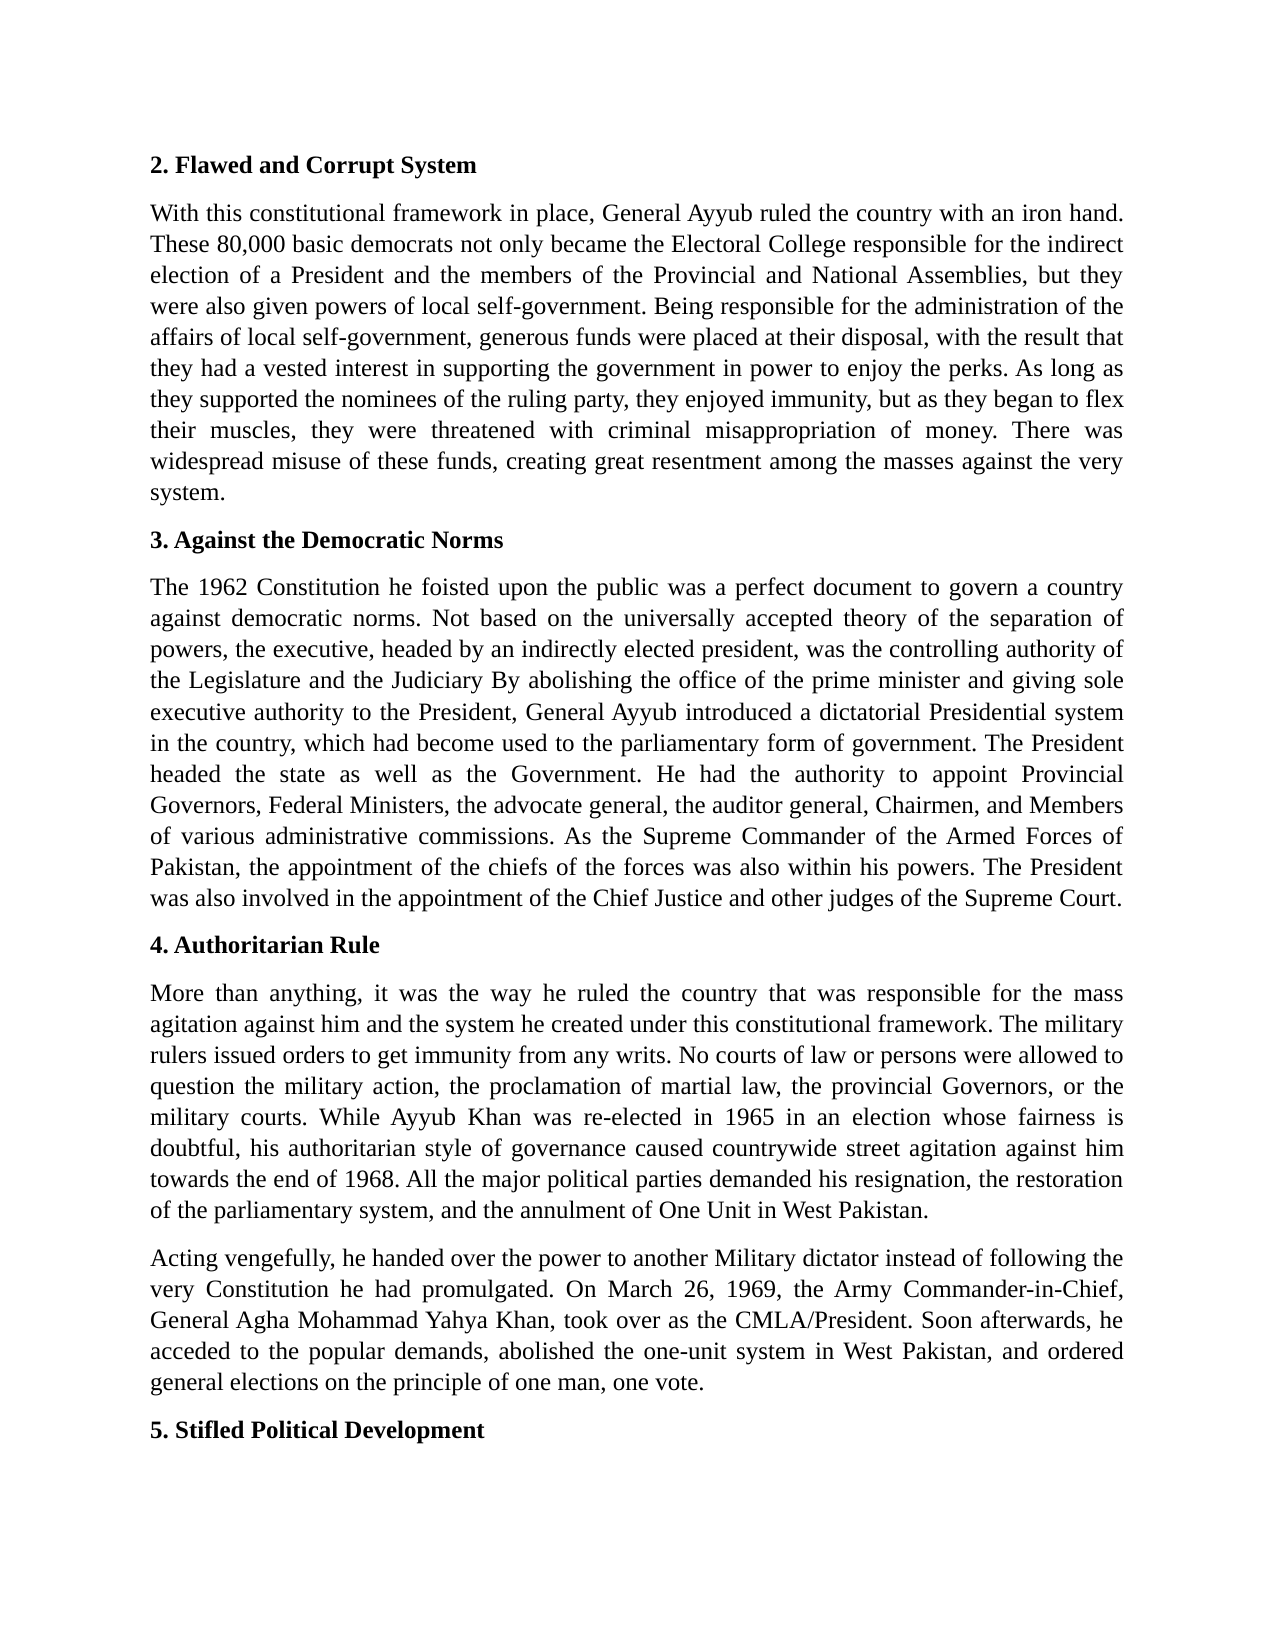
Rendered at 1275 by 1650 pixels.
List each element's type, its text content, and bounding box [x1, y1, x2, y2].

text 4. Authoritarian Rule [150, 931, 1125, 959]
text More than anything, it was the way he ruled the country that was responsible for the mass agitation against him and the system he created under this constitutional framework. The military rulers issued orders to get immunity from any writs. No courts of law or persons were allowed to question the military action, the proclamation of martial law, the provincial Governors, or the military courts. While Ayyub Khan was re-elected in 1965 in an election whose fairness is doubtful, his authoritarian style of governance caused countrywide street agitation against him towards the end of 1968. All the major political parties demanded his resignation, the restoration of the parliamentary system, and the annulment of One Unit in West Pakistan. [150, 978, 1125, 1224]
text Acting vengefully, he handed over the power to another Military dictator instead of following the very Constitution he had promulgated. On March 26, 1969, the Army Commander-in-Chief, General Agha Mohammad Yahya Khan, took over as the CMLA/President. Soon afterwards, he acceded to the popular demands, abolished the one-unit system in West Pakistan, and ordered general elections on the principle of one man, one vote. [150, 1243, 1125, 1396]
text 2. Flawed and Corrupt System [150, 150, 1125, 179]
text With this constitutional framework in place, General Ayyub ruled the country with an iron hand. These 80,000 basic democrats not only became the Electoral College responsible for the indirect election of a President and the members of the Provincial and National Assemblies, but they were also given powers of local self-government. Being responsible for the administration of the affairs of local self-government, generous funds were placed at their disposal, with the result that they had a vested interest in supporting the government in power to enjoy the perks. As long as they supported the nominees of the ruling party, they enjoyed immunity, but as they began to flex their muscles, they were threatened with criminal misappropriation of money. There was widespread misuse of these funds, creating great resentment among the masses against the very system. [150, 198, 1125, 506]
text 5. Stifled Political Development [150, 1415, 1125, 1444]
text 3. Against the Democratic Norms [150, 525, 1125, 553]
text The 1962 Constitution he foisted upon the public was a perfect document to govern a country against democratic norms. Not based on the universally accepted theory of the separation of powers, the executive, headed by an indirectly elected president, was the controlling authority of the Legislature and the Judiciary By abolishing the office of the prime minister and giving sole executive authority to the President, General Ayyub introduced a dictatorial Presidential system in the country, which had become used to the parliamentary form of government. The President headed the state as well as the Government. He had the authority to appoint Provincial Governors, Federal Ministers, the advocate general, the auditor general, Chairmen, and Members of various administrative commissions. As the Supreme Commander of the Armed Forces of Pakistan, the appointment of the chiefs of the forces was also within his powers. The President was also involved in the appointment of the Chief Justice and other judges of the Supreme Court. [150, 572, 1125, 912]
